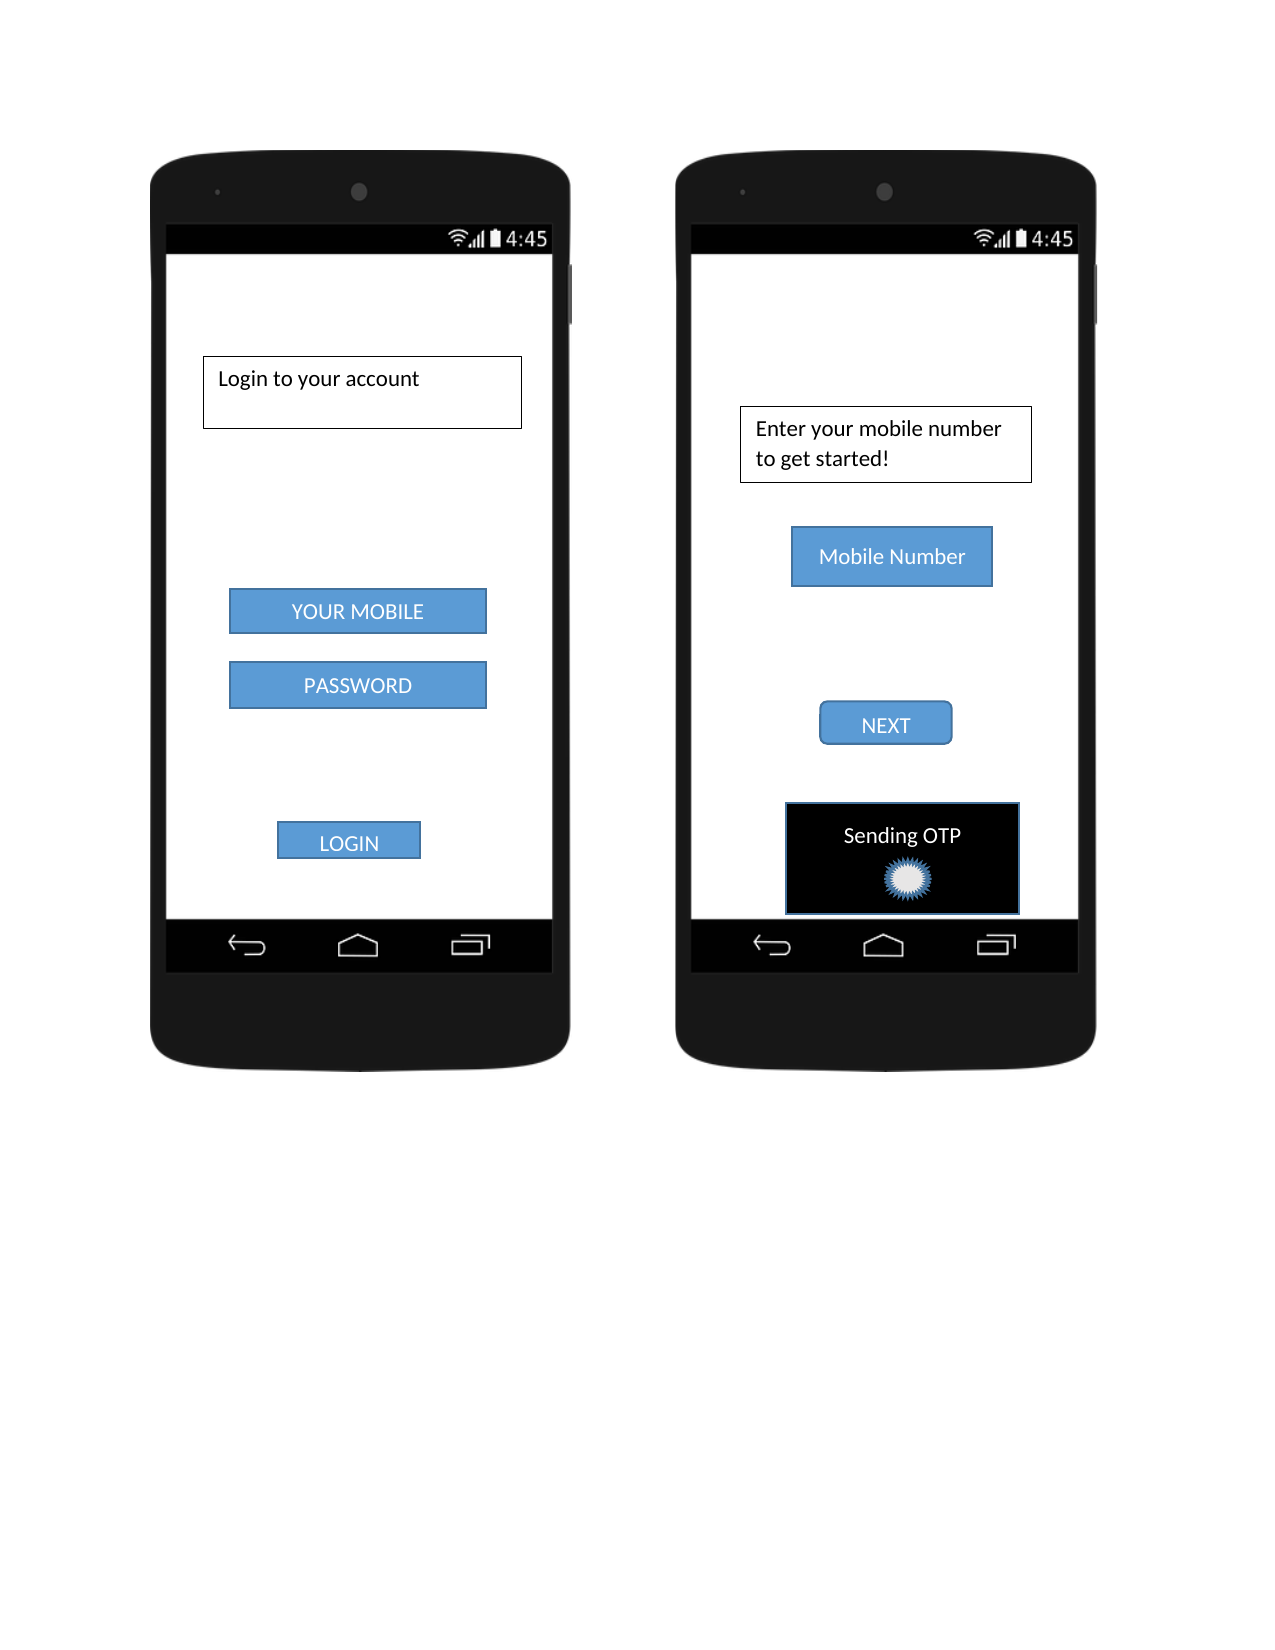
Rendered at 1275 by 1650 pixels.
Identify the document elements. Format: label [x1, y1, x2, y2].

picture [675, 150, 1098, 1072]
picture [150, 150, 572, 1072]
